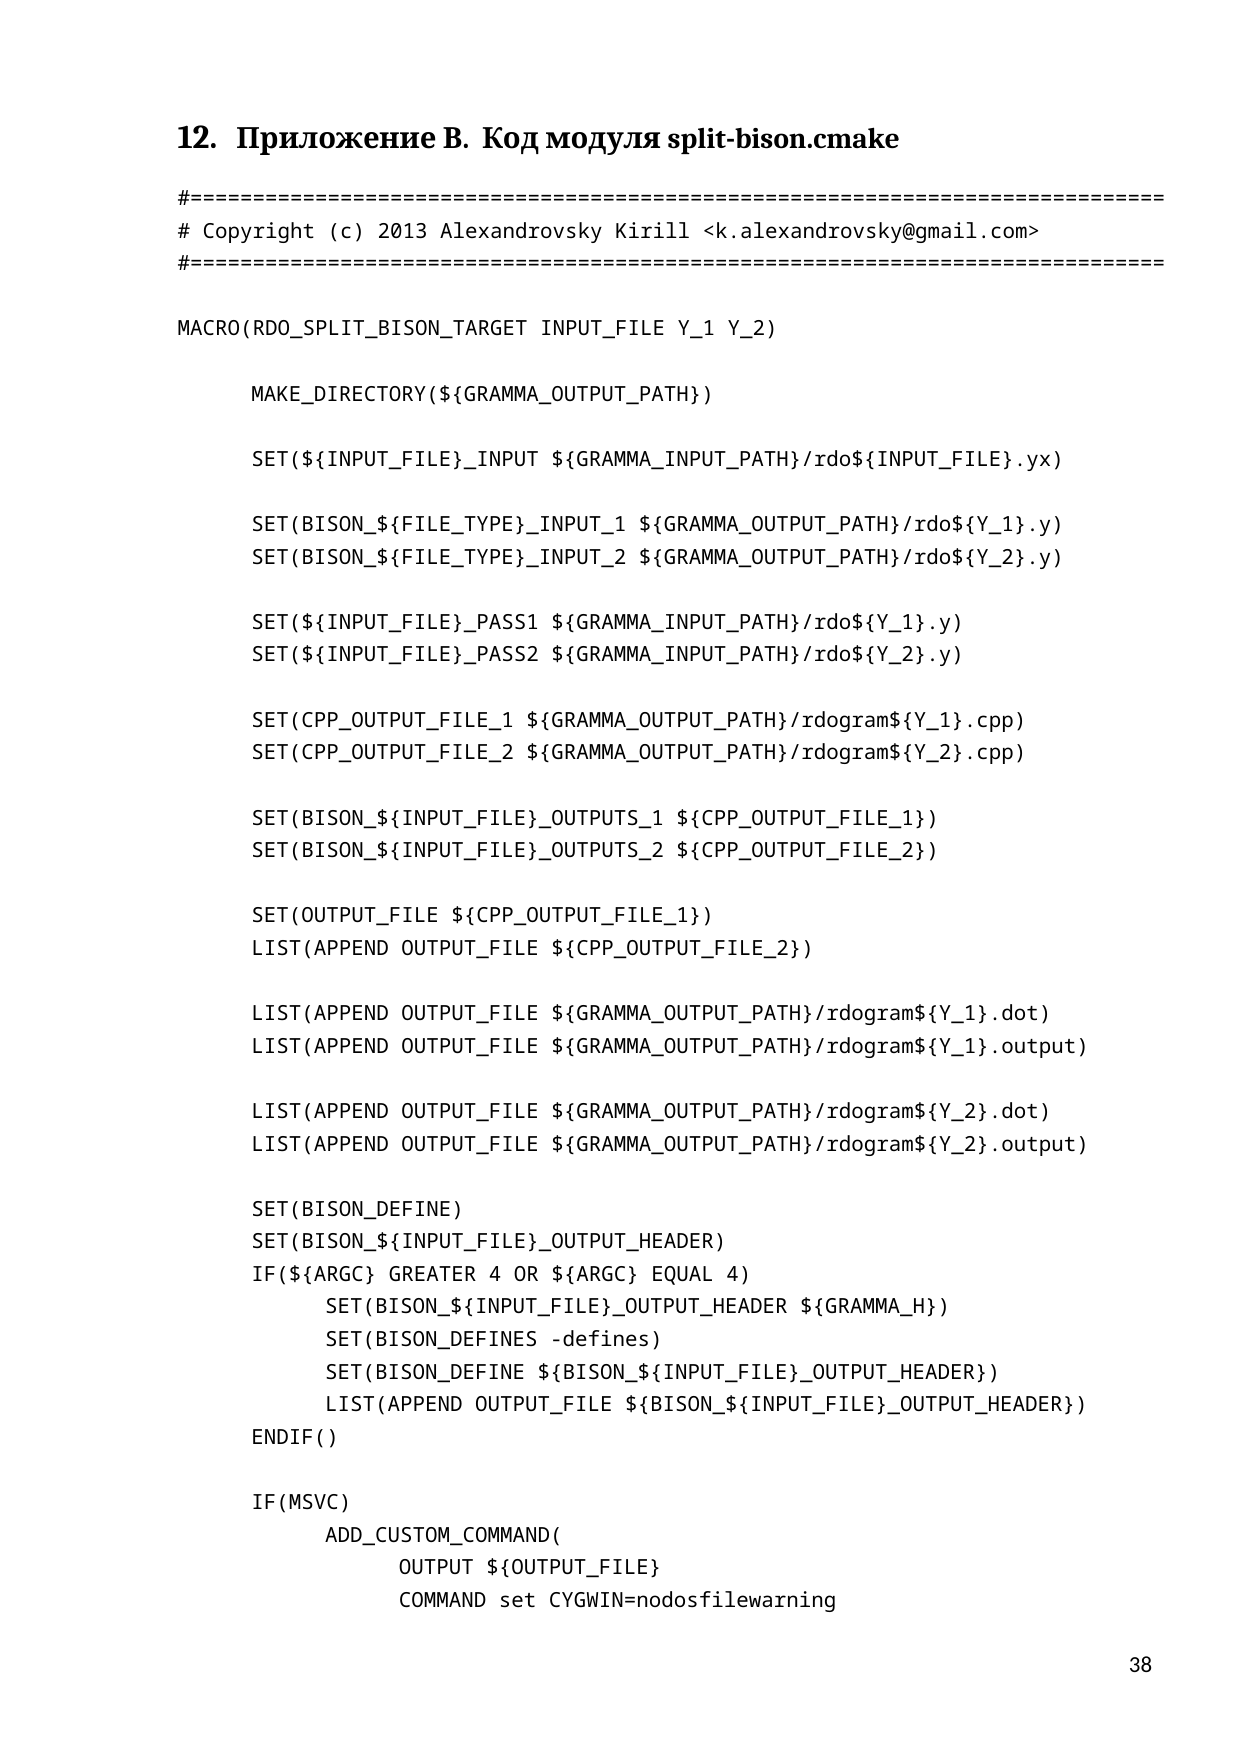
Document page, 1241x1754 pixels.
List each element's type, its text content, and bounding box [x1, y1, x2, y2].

text SET(BISON_DEFINE) [177, 1194, 1181, 1222]
text OUTPUT ${OUTPUT_FILE} [177, 1552, 1181, 1581]
text SET(CPP_OUTPUT_FILE_1 ${GRAMMA_OUTPUT_PATH}/rdogram${Y_1}.cpp) [177, 705, 1181, 733]
text SET(CPP_OUTPUT_FILE_2 ${GRAMMA_OUTPUT_PATH}/rdogram${Y_2}.cpp) [177, 737, 1181, 766]
text SET(${INPUT_FILE}_PASS1 ${GRAMMA_INPUT_PATH}/rdo${Y_1}.y) [177, 607, 1181, 635]
text LIST(APPEND OUTPUT_FILE ${CPP_OUTPUT_FILE_2}) [177, 933, 1181, 961]
text SET(OUTPUT_FILE ${CPP_OUTPUT_FILE_1}) [177, 900, 1181, 929]
text IF(${ARGC} GREATER 4 OR ${ARGC} EQUAL 4) [177, 1259, 1181, 1287]
text SET(BISON_${INPUT_FILE}_OUTPUTS_1 ${CPP_OUTPUT_FILE_1}) [177, 803, 1181, 831]
text LIST(APPEND OUTPUT_FILE ${GRAMMA_OUTPUT_PATH}/rdogram${Y_2}.output) [177, 1129, 1181, 1157]
text MACRO(RDO_SPLIT_BISON_TARGET INPUT_FILE Y_1 Y_2) [177, 313, 1181, 342]
text SET(${INPUT_FILE}_INPUT ${GRAMMA_INPUT_PATH}/rdo${INPUT_FILE}.yx) [177, 444, 1181, 472]
text SET(BISON_${INPUT_FILE}_OUTPUT_HEADER ${GRAMMA_H}) [177, 1292, 1181, 1320]
text LIST(APPEND OUTPUT_FILE ${GRAMMA_OUTPUT_PATH}/rdogram${Y_2}.dot) [177, 1096, 1181, 1124]
list Приложение В. Код модуля split-bison.cmake [177, 118, 1181, 157]
text #============================================================================== [177, 248, 1181, 277]
text MAKE_DIRECTORY(${GRAMMA_OUTPUT_PATH}) [177, 379, 1181, 407]
text COMMAND set CYGWIN=nodosfilewarning [177, 1585, 1181, 1613]
text SET(${INPUT_FILE}_PASS2 ${GRAMMA_INPUT_PATH}/rdo${Y_2}.y) [177, 639, 1181, 668]
text # Copyright (c) 2013 Alexandrovsky Kirill <k.alexandrovsky@gmail.com> [177, 216, 1181, 244]
text LIST(APPEND OUTPUT_FILE ${BISON_${INPUT_FILE}_OUTPUT_HEADER}) [177, 1389, 1181, 1418]
text LIST(APPEND OUTPUT_FILE ${GRAMMA_OUTPUT_PATH}/rdogram${Y_1}.output) [177, 1031, 1181, 1059]
text SET(BISON_${FILE_TYPE}_INPUT_1 ${GRAMMA_OUTPUT_PATH}/rdo${Y_1}.y) [177, 509, 1181, 538]
text IF(MSVC) [177, 1487, 1181, 1516]
text SET(BISON_DEFINES -defines) [177, 1324, 1181, 1353]
text SET(BISON_${FILE_TYPE}_INPUT_2 ${GRAMMA_OUTPUT_PATH}/rdo${Y_2}.y) [177, 542, 1181, 570]
text ENDIF() [177, 1422, 1181, 1451]
text SET(BISON_${INPUT_FILE}_OUTPUT_HEADER) [177, 1226, 1181, 1255]
text SET(BISON_DEFINE ${BISON_${INPUT_FILE}_OUTPUT_HEADER}) [177, 1357, 1181, 1385]
text ADD_CUSTOM_COMMAND( [177, 1520, 1181, 1548]
text #============================================================================== [177, 183, 1181, 212]
text LIST(APPEND OUTPUT_FILE ${GRAMMA_OUTPUT_PATH}/rdogram${Y_1}.dot) [177, 998, 1181, 1027]
text SET(BISON_${INPUT_FILE}_OUTPUTS_2 ${CPP_OUTPUT_FILE_2}) [177, 835, 1181, 864]
